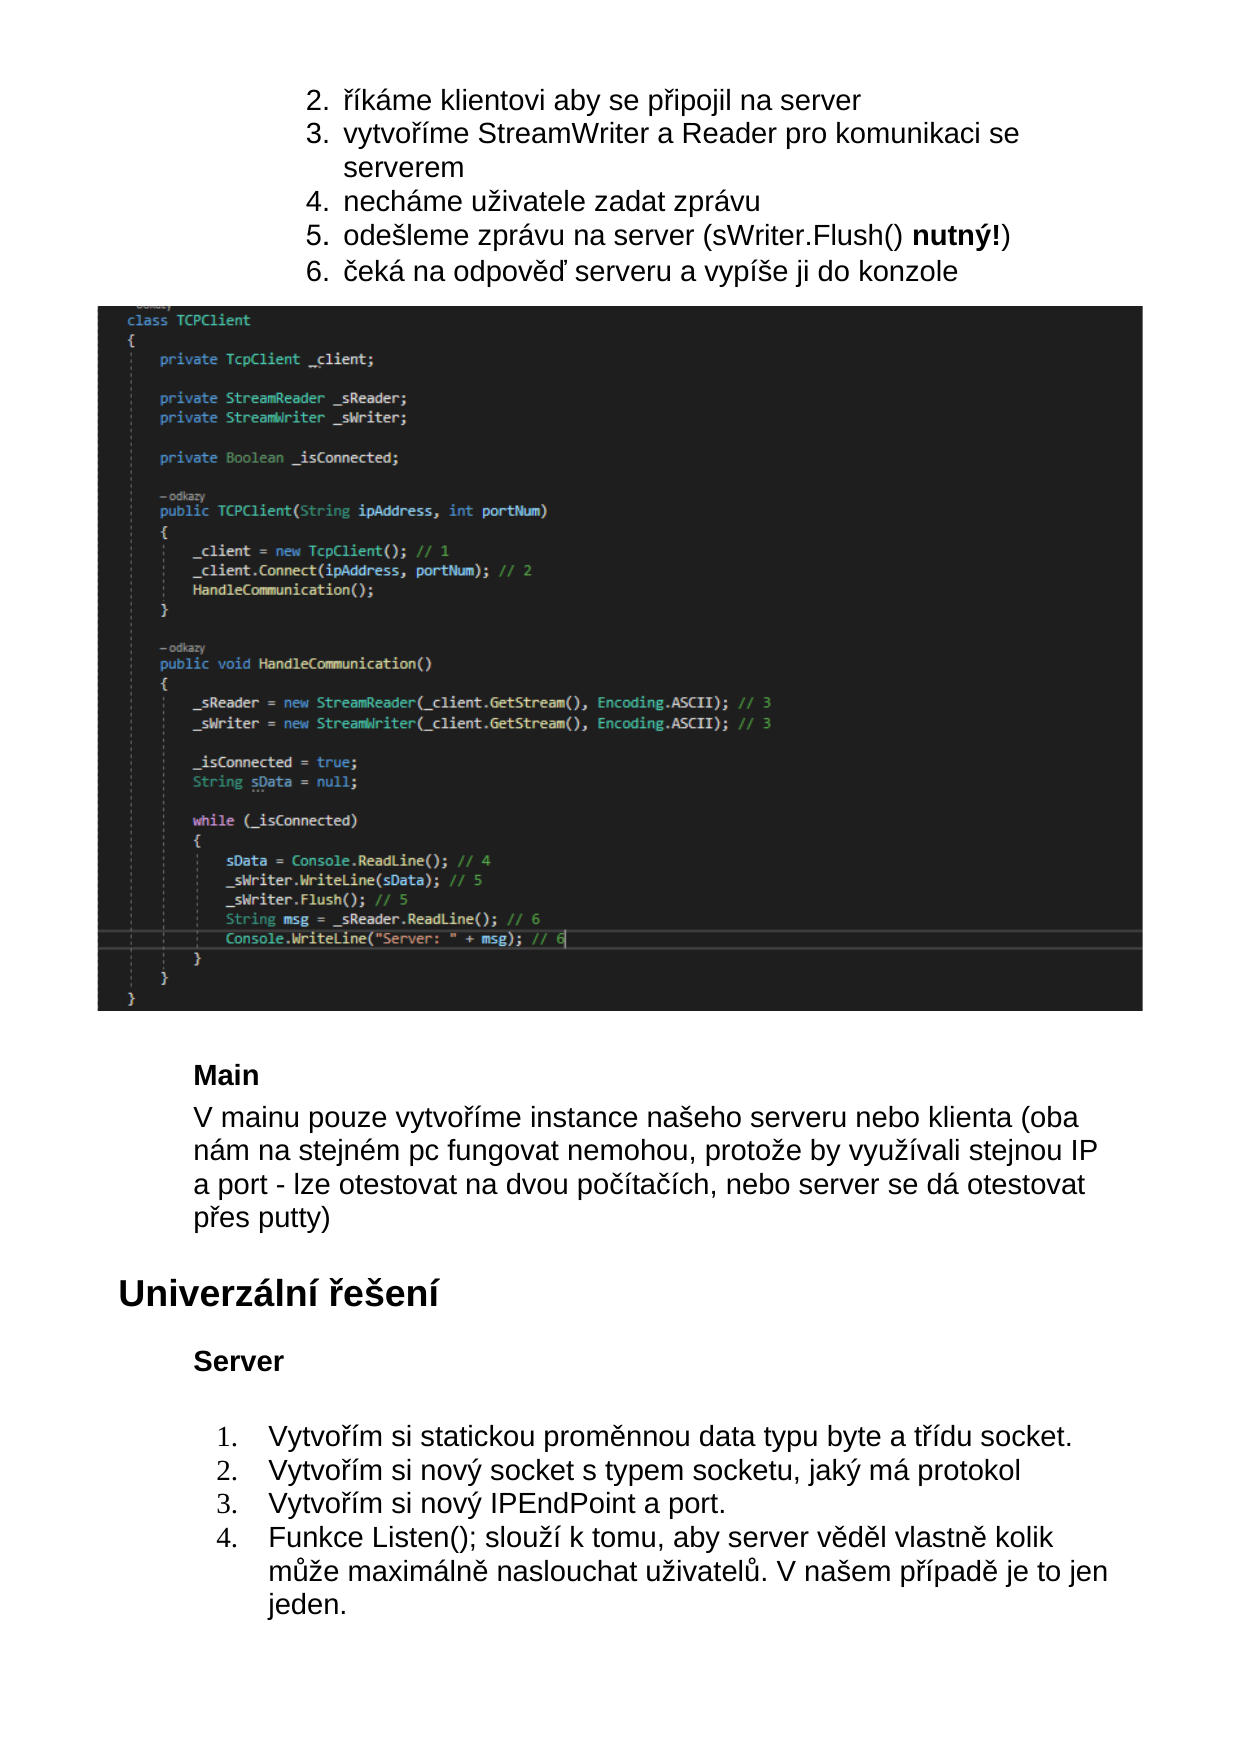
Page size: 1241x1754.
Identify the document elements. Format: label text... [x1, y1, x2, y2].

list Vytvořím si nový IPEndPoint a port. [216, 1487, 1122, 1520]
list čeká na odpověď serveru a vypíše ji do konzole [306, 254, 1122, 287]
subtitle Main [118, 1011, 1122, 1092]
list Vytvořím si nový socket s typem socketu, jaký má protokol [216, 1453, 1122, 1487]
text V mainu pouze vytvoříme instance našeho serveru nebo klienta (oba nám na stejném pc fungovat nemohou, protože by využívali stejnou IP a port - lze otestovat na dvou počítačích, nebo server se dá otestovat přes putty) [193, 1100, 1122, 1234]
subtitle Univerzální řešení [118, 1272, 1122, 1315]
list Funkce Listen(); slouží k tomu, aby server věděl vlastně kolik může maximálně naslouchat uživatelů. V našem případě je to jen jeden. [216, 1520, 1122, 1621]
subtitle Server [118, 1344, 1122, 1377]
list vytvoříme StreamWriter a Reader pro komunikaci se serverem [306, 117, 1122, 184]
list necháme uživatele zadat zprávu [306, 184, 1122, 217]
list říkáme klientovi aby se připojil na server [306, 83, 1122, 117]
picture [97, 306, 1143, 1011]
list Vytvořím si statickou proměnnou data typu byte a třídu socket. [216, 1419, 1122, 1453]
list odešleme zprávu na server (sWriter.Flush() nutný!) [306, 217, 1122, 254]
